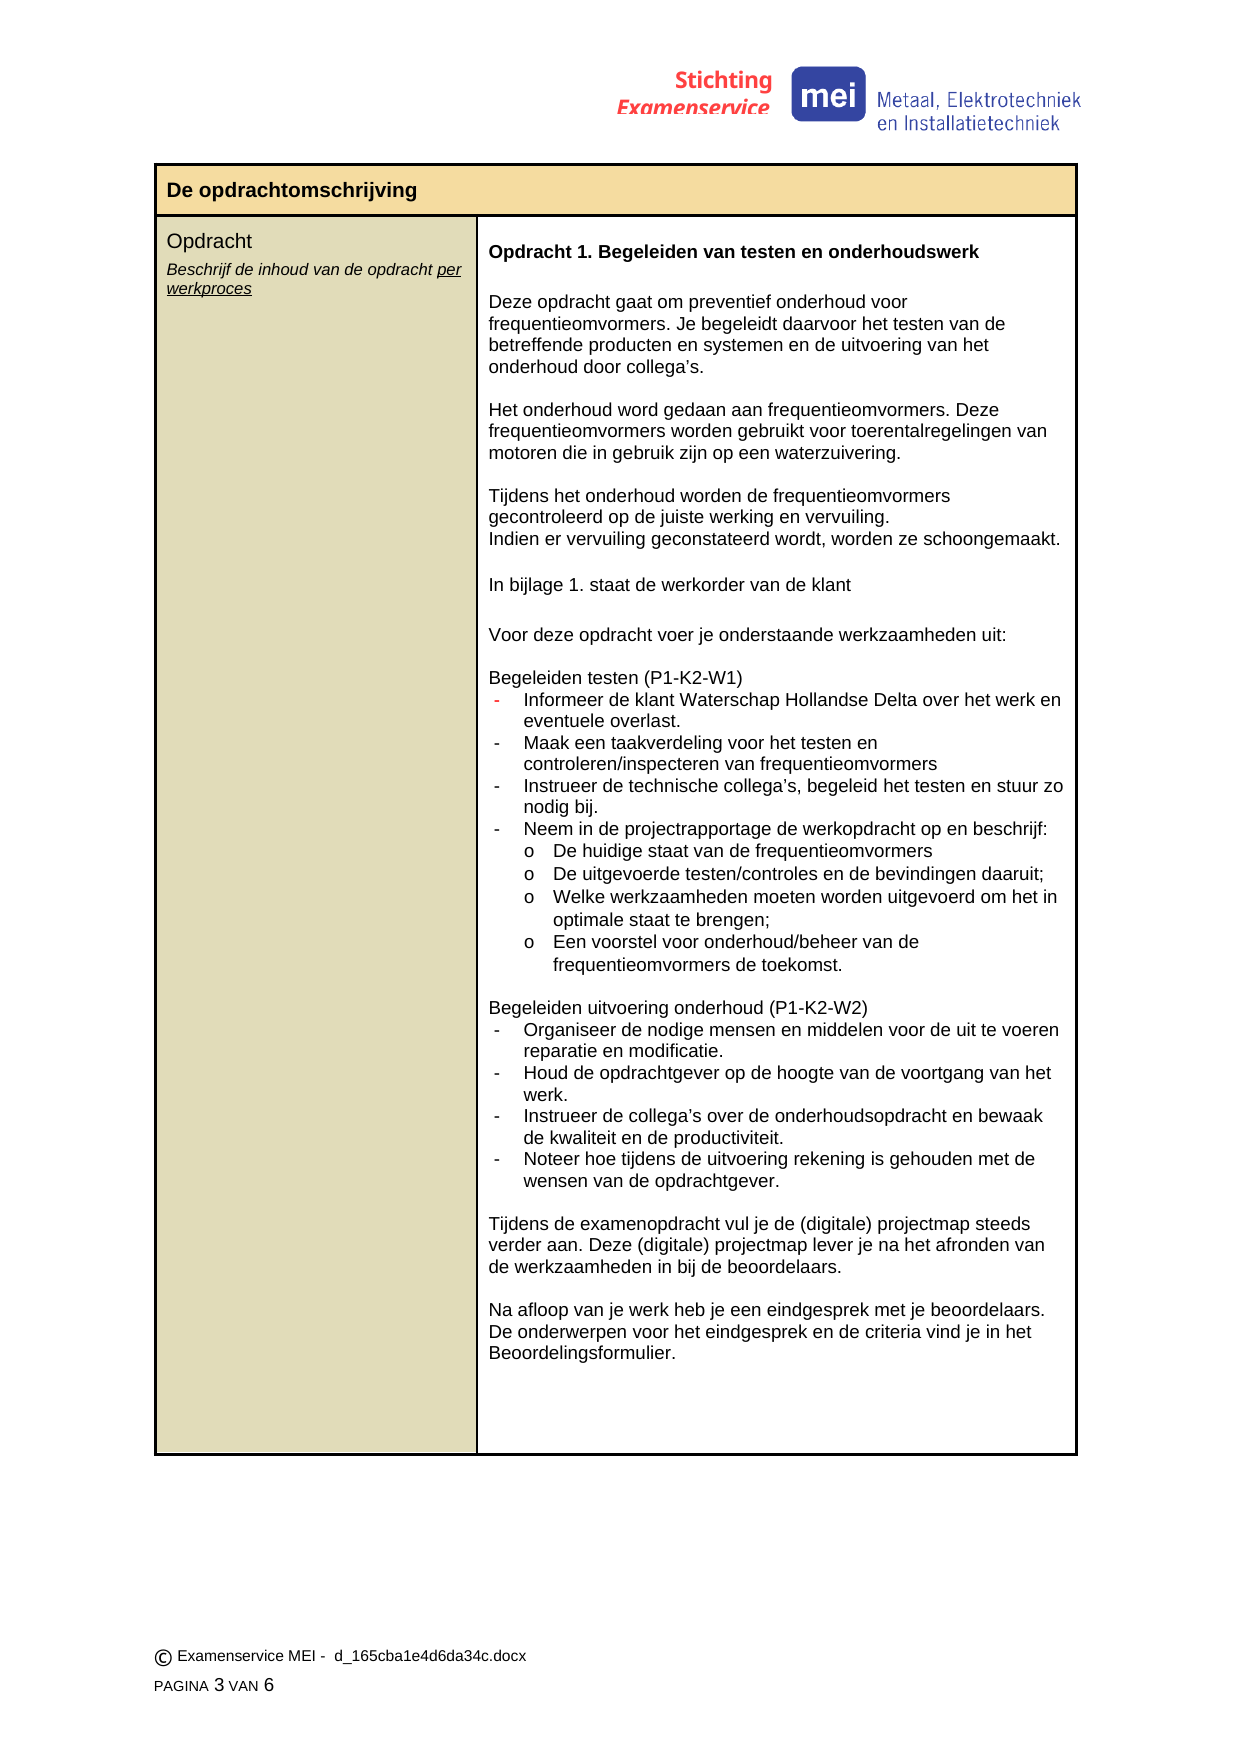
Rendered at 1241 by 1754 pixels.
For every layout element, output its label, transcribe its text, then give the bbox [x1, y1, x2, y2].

table_cell Opdracht 1. Begeleiden van testen en onderhoudswerk Deze opdracht gaat om preventief onderhoud voor frequentieomvormers. Je begeleidt daarvoor het testen van de betreffende producten en systemen en de uitvoering van het onderhoud door collega’s. Het onderhoud word gedaan aan frequentieomvormers. Deze frequentieomvormers worden gebruikt voor toerentalregelingen van motoren die in gebruik zijn op een waterzuivering. Tijdens het onderhoud worden de frequentieomvormers gecontroleerd op de juiste werking en vervuiling. Indien er vervuiling geconstateerd wordt, worden ze schoongemaakt. In bijlage 1. staat de werkorder van de klant Voor deze opdracht voer je onderstaande werkzaamheden uit: Begeleiden testen (P1-K2-W1) Informeer de klant Waterschap Hollandse Delta over het werk en eventuele overlast. Maak een taakverdeling voor het testen en controleren/inspecteren van frequentieomvormers Instrueer de technische collega’s, begeleid het testen en stuur zo nodig bij. Neem in de projectrapportage de werkopdracht op en beschrijf: De huidige staat van de frequentieomvormers De uitgevoerde testen/controles en de bevindingen daaruit; Welke werkzaamheden moeten worden uitgevoerd om het in optimale staat te brengen; Een voorstel voor onderhoud/beheer van de frequentieomvormers de toekomst. Begeleiden uitvoering onderhoud (P1-K2-W2) Organiseer de nodige mensen en middelen voor de uit te voeren reparatie en modificatie. Houd de opdrachtgever op de hoogte van de voortgang van het werk. Instrueer de collega’s over de onderhoudsopdracht en bewaak de kwaliteit en de productiviteit. Noteer hoe tijdens de uitvoering rekening is gehouden met de wensen van de opdrachtgever. Tijdens de examenopdracht vul je de (digitale) projectmap steeds verder aan. Deze (digitale) projectmap lever je na het afronden van de werkzaamheden in bij de beoordelaars. Na afloop van je werk heb je een eindgesprek met je beoordelaars. De onderwerpen voor het eindgesprek en de criteria vind je in het Beoordelingsformulier. [478, 217, 1075, 1452]
table_cell Opdracht Beschrijf de inhoud van de opdracht per werkproces [157, 217, 476, 1452]
table_header De opdrachtomschrijving [157, 166, 1075, 214]
picture [628, 59, 1088, 143]
